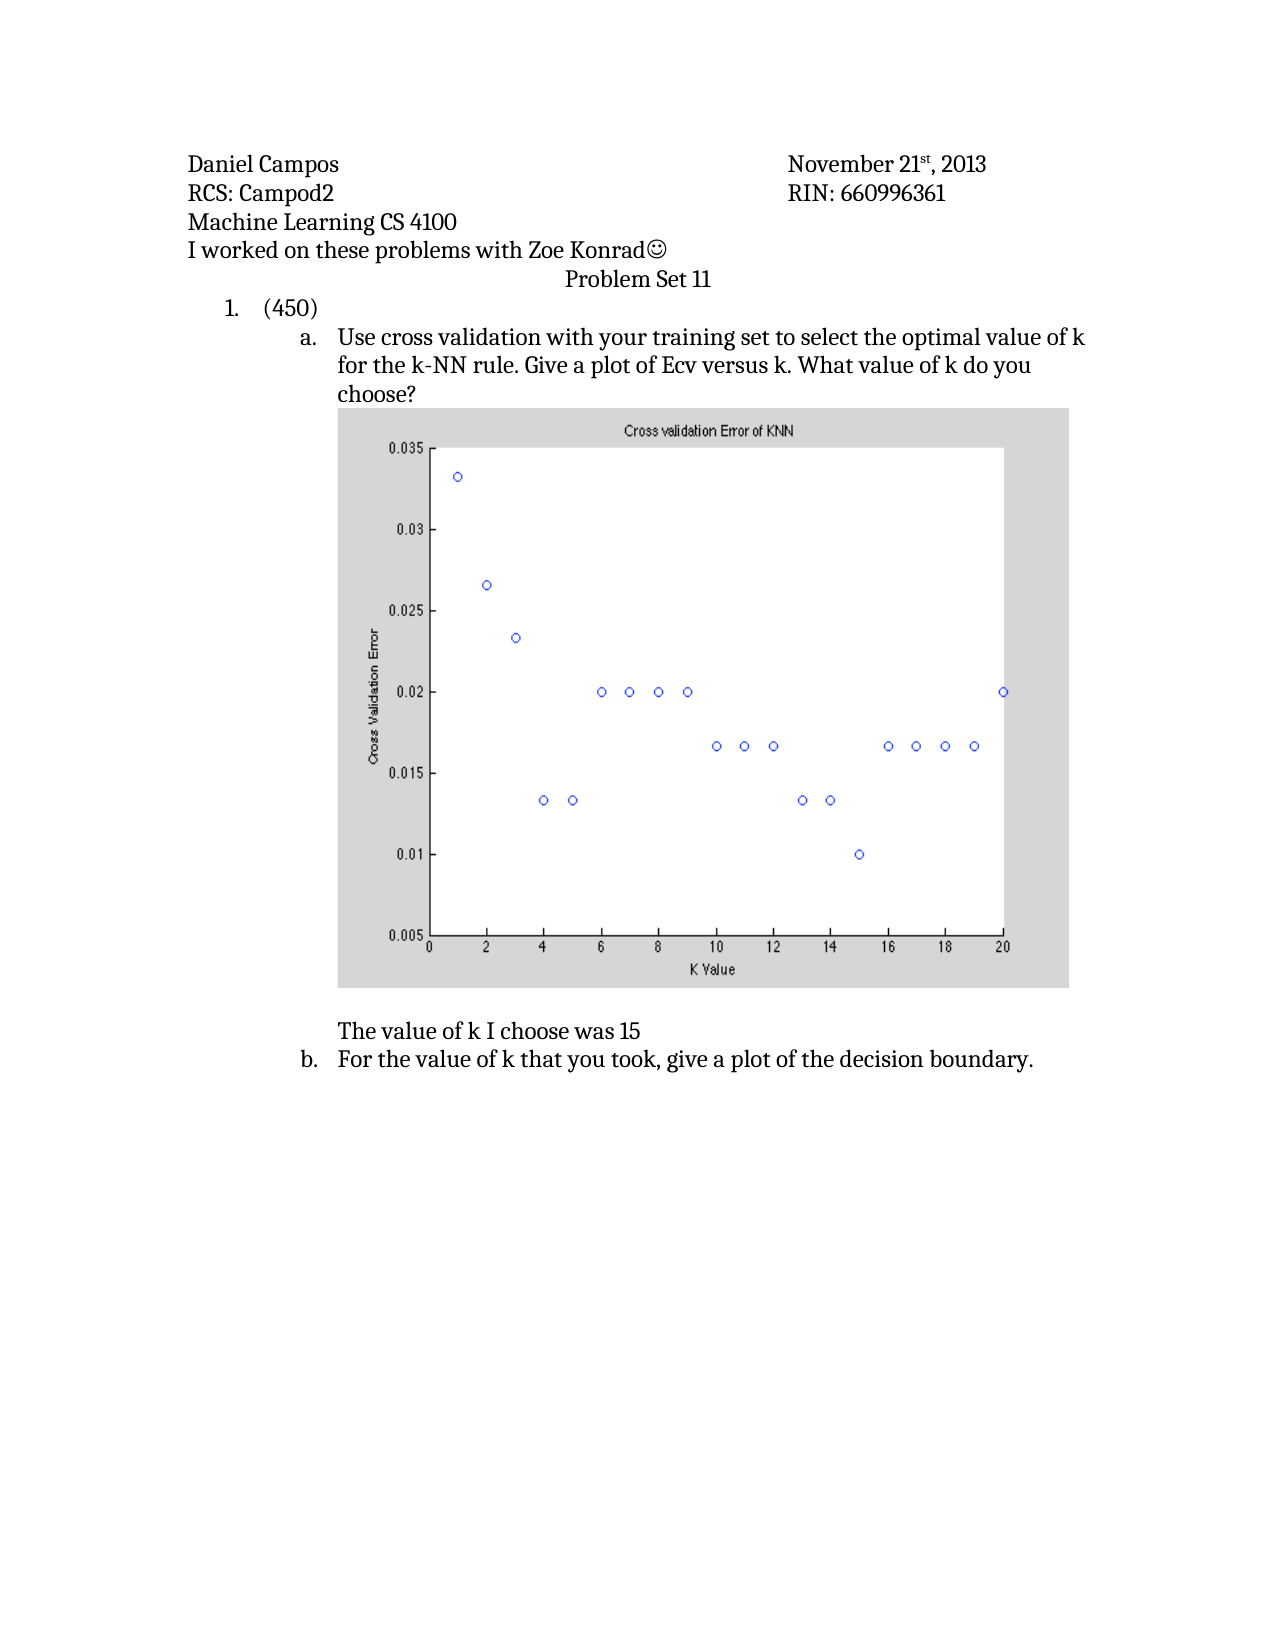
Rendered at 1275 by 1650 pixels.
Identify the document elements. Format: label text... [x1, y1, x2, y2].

text I worked on these problems with Zoe Konrad [187, 236, 1087, 265]
picture [337, 408, 1069, 988]
list Use cross validation with your training set to select the optimal value of k for the k-NN rule. Give a plot of Ecv versus k. What value of k do you choose? [300, 322, 1087, 409]
list The value of k I choose was 15 [337, 1017, 1087, 1045]
list (450) [225, 294, 1087, 322]
text RCS: Campod2 RIN: 660996361 [187, 179, 1087, 207]
text Problem Set 11 [187, 265, 1087, 294]
text Daniel Campos November 21st, 2013 [187, 150, 1087, 179]
list For the value of k that you took, give a plot of the decision boundary. [300, 1045, 1087, 1074]
text Machine Learning CS 4100 [187, 207, 1087, 236]
